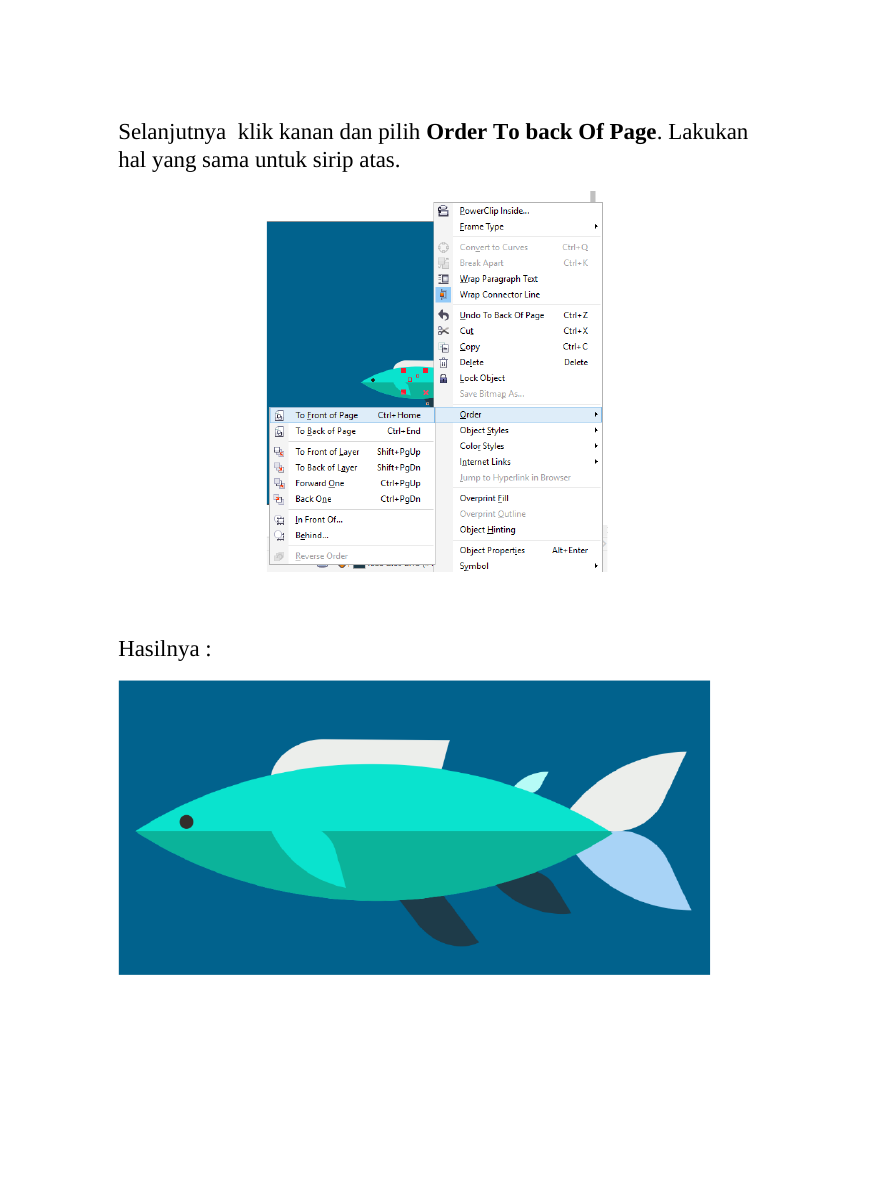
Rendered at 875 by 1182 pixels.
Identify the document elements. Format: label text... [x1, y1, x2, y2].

text Selanjutnya klik kanan dan pilih Order To back Of Page. Lakukan hal yang sama untuk sirip atas. [118, 118, 756, 173]
text Hasilnya : [118, 635, 756, 662]
picture [266, 191, 608, 572]
picture [138, 740, 690, 945]
